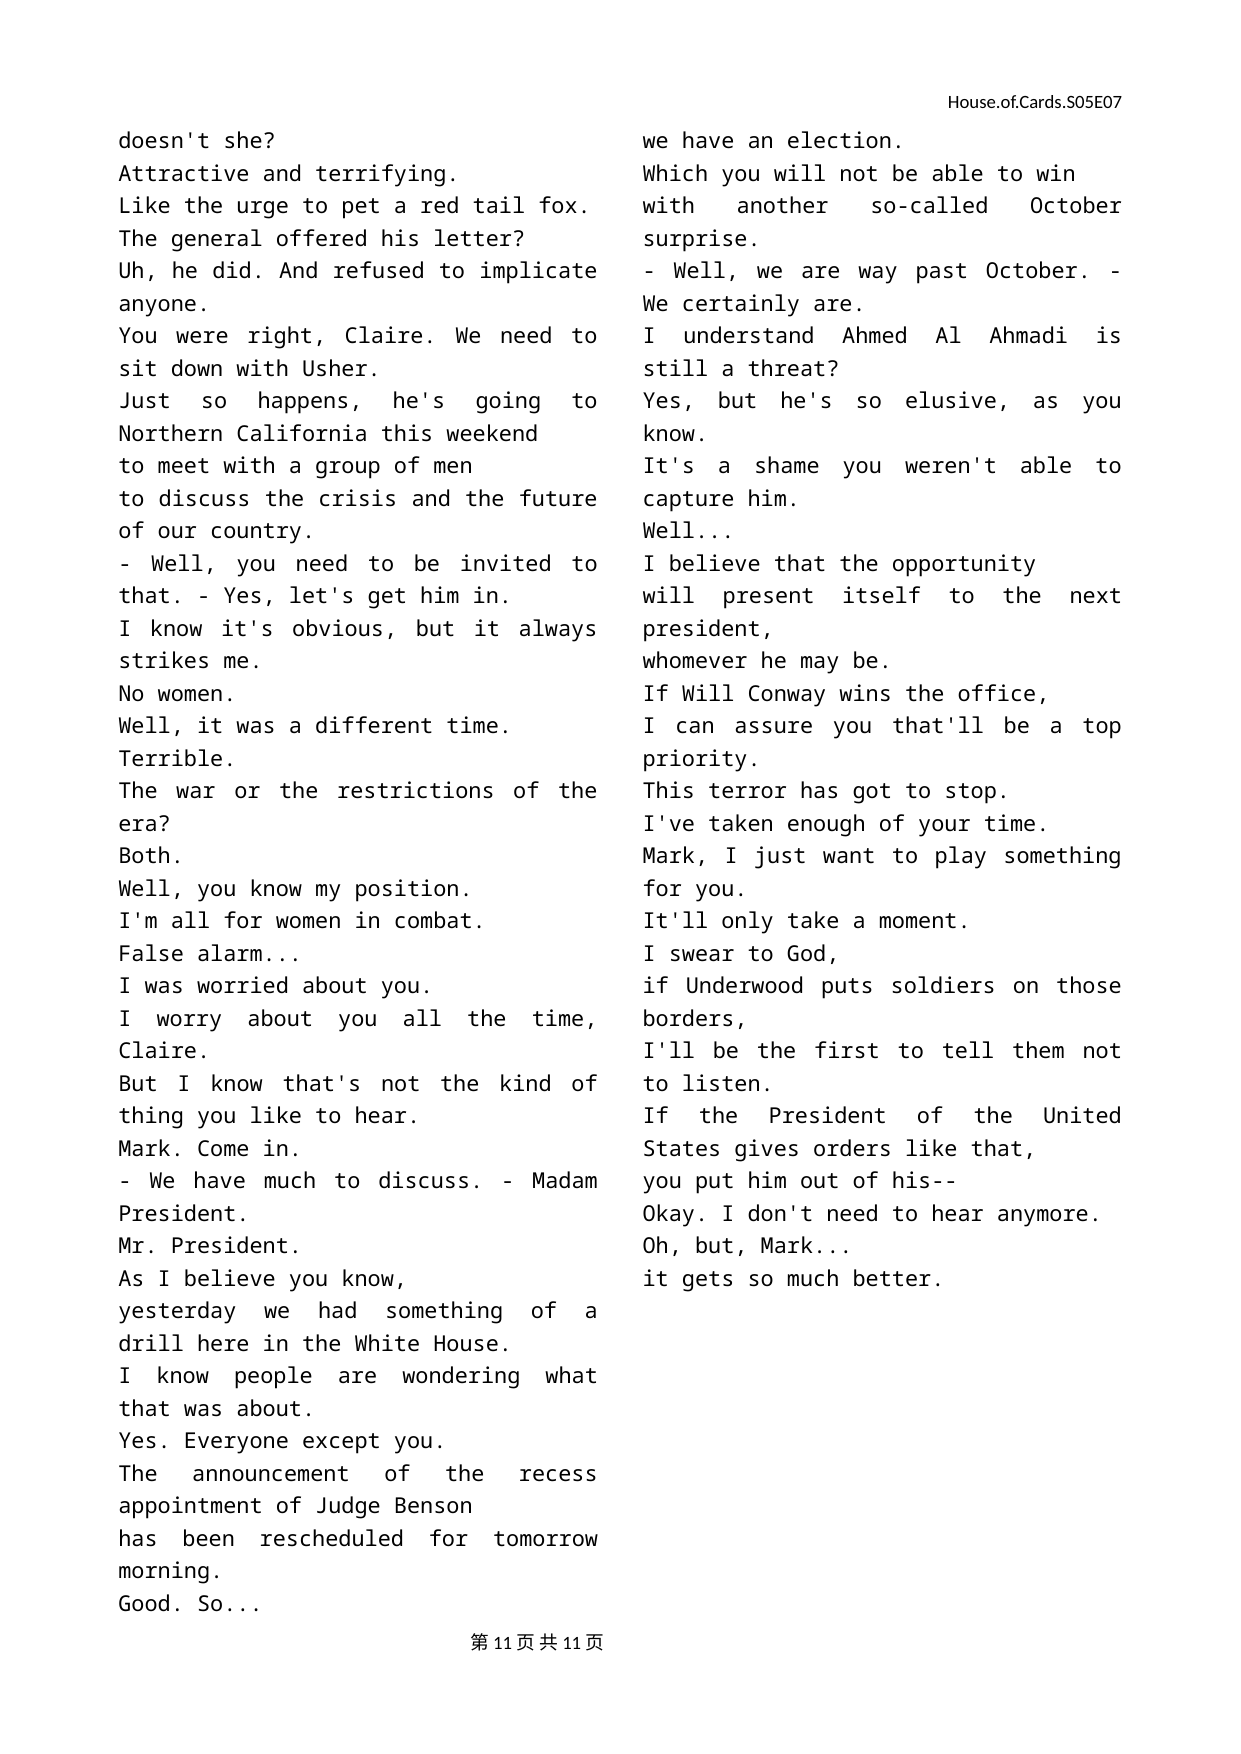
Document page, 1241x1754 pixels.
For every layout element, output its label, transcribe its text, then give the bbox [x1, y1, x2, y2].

text I believe that the opportunity [642, 547, 1122, 579]
text Okay. I don't need to hear anymore. [642, 1197, 1122, 1229]
text Yes. Everyone except you. [118, 1424, 598, 1457]
text You were right, Claire. We need to sit down with Usher. [118, 319, 598, 384]
text I know people are wondering what that was about. [118, 1359, 598, 1424]
text No women. [118, 677, 598, 709]
text Good. So... [118, 1587, 598, 1619]
text Just so happens, he's going to Northern California this weekend [118, 384, 598, 449]
text I swear to God, [642, 937, 1122, 969]
text The announcement of the recess appointment of Judge Benson [118, 1457, 598, 1522]
text I can assure you that'll be a top priority. [642, 709, 1122, 774]
text The war or the restrictions of the era? [118, 774, 598, 839]
text will present itself to the next president, [642, 579, 1122, 644]
text It'll only take a moment. [642, 904, 1122, 937]
text It's a shame you weren't able to capture him. [642, 449, 1122, 514]
text If the President of the United States gives orders like that, [642, 1099, 1122, 1164]
text But I know that's not the kind of thing you like to hear. [118, 1067, 598, 1132]
text Mr. President. [118, 1229, 598, 1262]
text Well, you know my position. [118, 872, 598, 904]
text Uh, he did. And refused to implicate anyone. [118, 254, 598, 319]
text I was worried about you. [118, 969, 598, 1002]
text I've taken enough of your time. [642, 807, 1122, 839]
text I worry about you all the time, Claire. [118, 1002, 598, 1067]
text Both. [118, 839, 598, 872]
text False alarm... [118, 937, 598, 969]
text whomever he may be. [642, 644, 1122, 677]
text Which you will not be able to win [642, 157, 1122, 189]
text I understand Ahmed Al Ahmadi is still a threat? [642, 319, 1122, 384]
text She's got a quality about her, doesn't she? [118, 124, 598, 157]
text - Well, we are way past October. - We certainly are. [642, 254, 1122, 319]
text Attractive and terrifying. [118, 157, 598, 189]
text Mark. Come in. [118, 1132, 598, 1164]
text - We have much to discuss. - Madam President. [118, 1164, 598, 1229]
text This terror has got to stop. [642, 774, 1122, 807]
text has been rescheduled for tomorrow morning. [118, 1522, 598, 1587]
text Oh, but, Mark... [642, 1229, 1122, 1262]
text you put him out of his-- [642, 1164, 1122, 1197]
text Like the urge to pet a red tail fox. [118, 189, 598, 222]
text As I believe you know, [118, 1262, 598, 1294]
text to discuss the crisis and the future of our country. [118, 482, 598, 547]
text Yes, but he's so elusive, as you know. [642, 384, 1122, 449]
text The general offered his letter? [118, 222, 598, 254]
text I'm all for women in combat. [118, 904, 598, 937]
text I'll be the first to tell them not to listen. [642, 1034, 1122, 1099]
text If Will Conway wins the office, [642, 677, 1122, 709]
text Terrible. [118, 742, 598, 774]
text Well... [642, 514, 1122, 547]
text with another so-called October surprise. [642, 189, 1122, 254]
text Well, it was a different time. [118, 709, 598, 742]
text if Underwood puts soldiers on those borders, [642, 969, 1122, 1034]
text - Well, you need to be invited to that. - Yes, let's get him in. [118, 547, 598, 612]
text I know it's obvious, but it always strikes me. [118, 612, 598, 677]
text we have an election. [642, 124, 1122, 157]
text to meet with a group of men [118, 449, 598, 482]
text yesterday we had something of a drill here in the White House. [118, 1294, 598, 1359]
text it gets so much better. [642, 1262, 1122, 1294]
text Mark, I just want to play something for you. [642, 839, 1122, 904]
